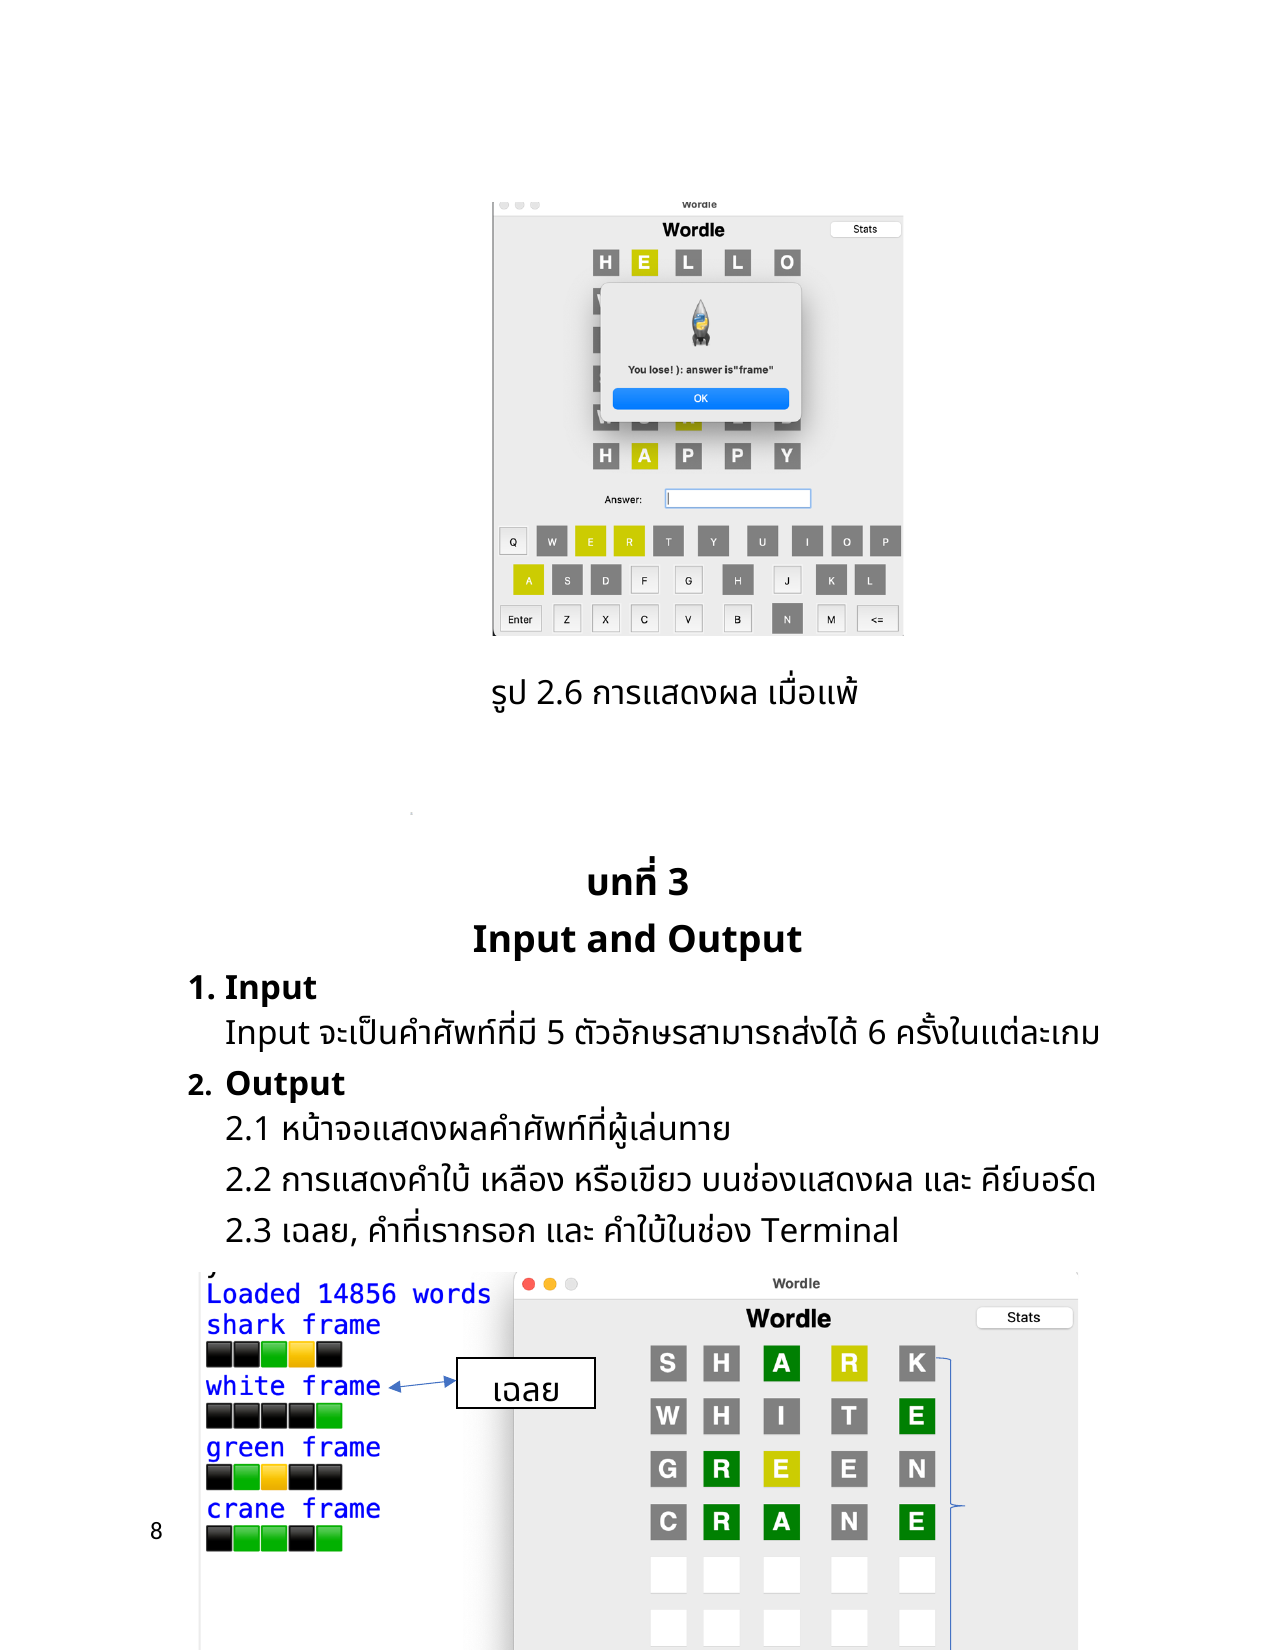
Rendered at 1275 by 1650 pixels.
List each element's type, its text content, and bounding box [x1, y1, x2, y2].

text Input จะเป็นคำศัพท์ที่มี 5 ตัวอักษรสามารถส่งได้ 6 ครั้งในแต่ละเกม [150, 1009, 1125, 1060]
text บทที่ 3 [150, 856, 1125, 913]
picture [492, 202, 904, 636]
text 2.2 การแสดงคำใบ้ เหลือง หรือเขียว บนช่องแสดงผล และ คีย์บอร์ด [150, 1156, 1125, 1206]
list Input [187, 964, 1125, 1009]
text 2.1 หน้าจอแสดงผลคำศัพท์ที่ผู้เล่นทาย [225, 1105, 1125, 1156]
text Input and Output [150, 913, 1125, 964]
text รูป 2.6 การแสดงผล เมื่อแพ้ [225, 669, 1124, 719]
picture [196, 1272, 1079, 1650]
text 2.3 เฉลย, คำที่เรากรอก และ คำใบ้ในช่อง Terminal [150, 1206, 1125, 1257]
list Output [187, 1060, 1125, 1105]
